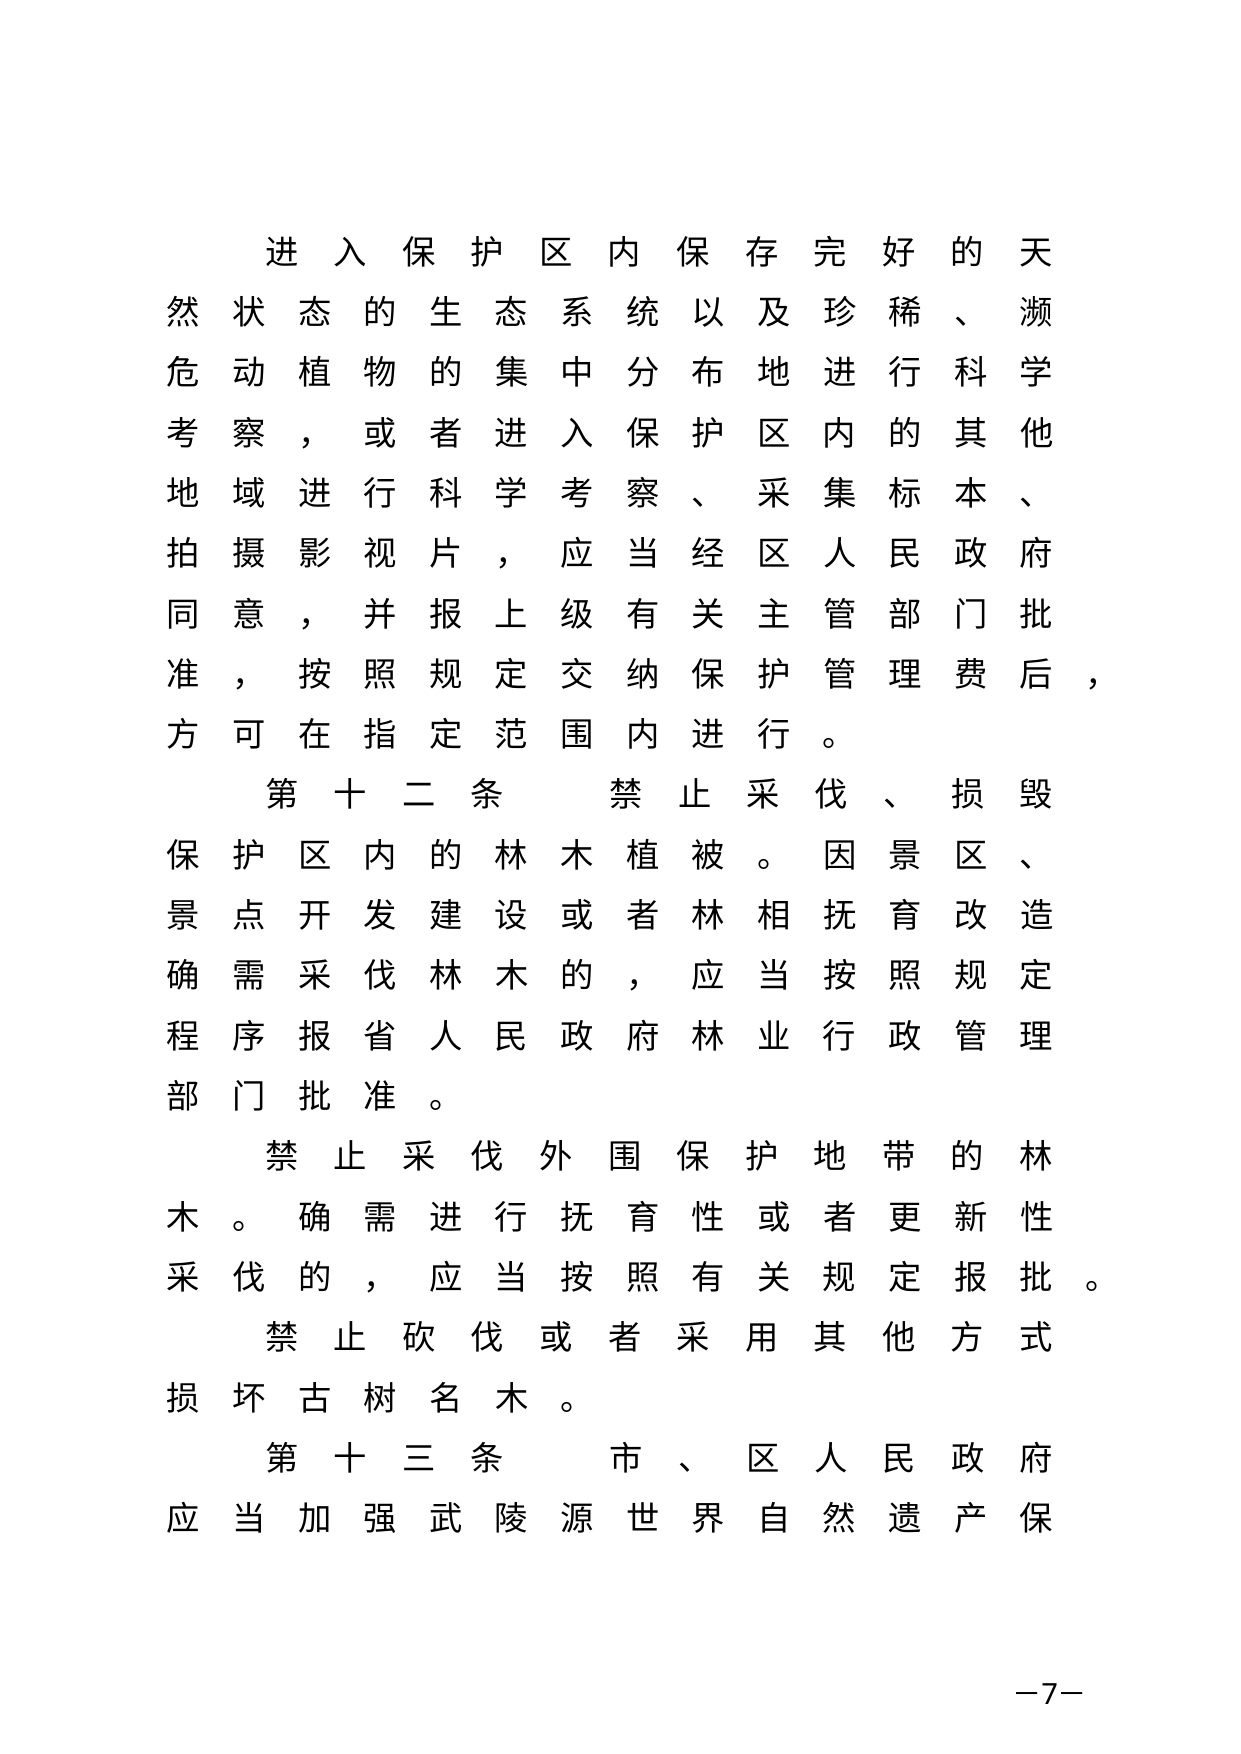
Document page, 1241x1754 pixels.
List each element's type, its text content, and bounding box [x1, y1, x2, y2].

text 禁止砍伐或者采用其他方式损坏古树名木。 [167, 1305, 1085, 1426]
text 禁止采伐外围保护地带的林木。确需进行抚育性或者更新性 [167, 1124, 1085, 1245]
text 危动植物的集中分布地进行科学考察，或者进入保护区内的其他地域进行科学考察、采集标本、拍摄影视片，应当经区人民政府同意，并报上级有关主管部门批准，按照规定交纳保护管理费后，方可在指定范围内进行。 [167, 340, 1085, 762]
text 第十二条 禁止采伐、损毁保护区内的林木植被。因景区、景点开发建设或者林相抚育改造确需采伐林木的，应当按照规定程序报省人民政府林业行政管理部门批准。 [167, 762, 1085, 1124]
text 第十三条 市、区人民政府应当加强武陵源世界自然遗产保 [167, 1426, 1085, 1546]
text 采伐的，应当按照有关规定报批。 [167, 1245, 1085, 1305]
text 进入保护区内保存完好的天然状态的生态系统以及珍稀、濒 [167, 219, 1085, 340]
